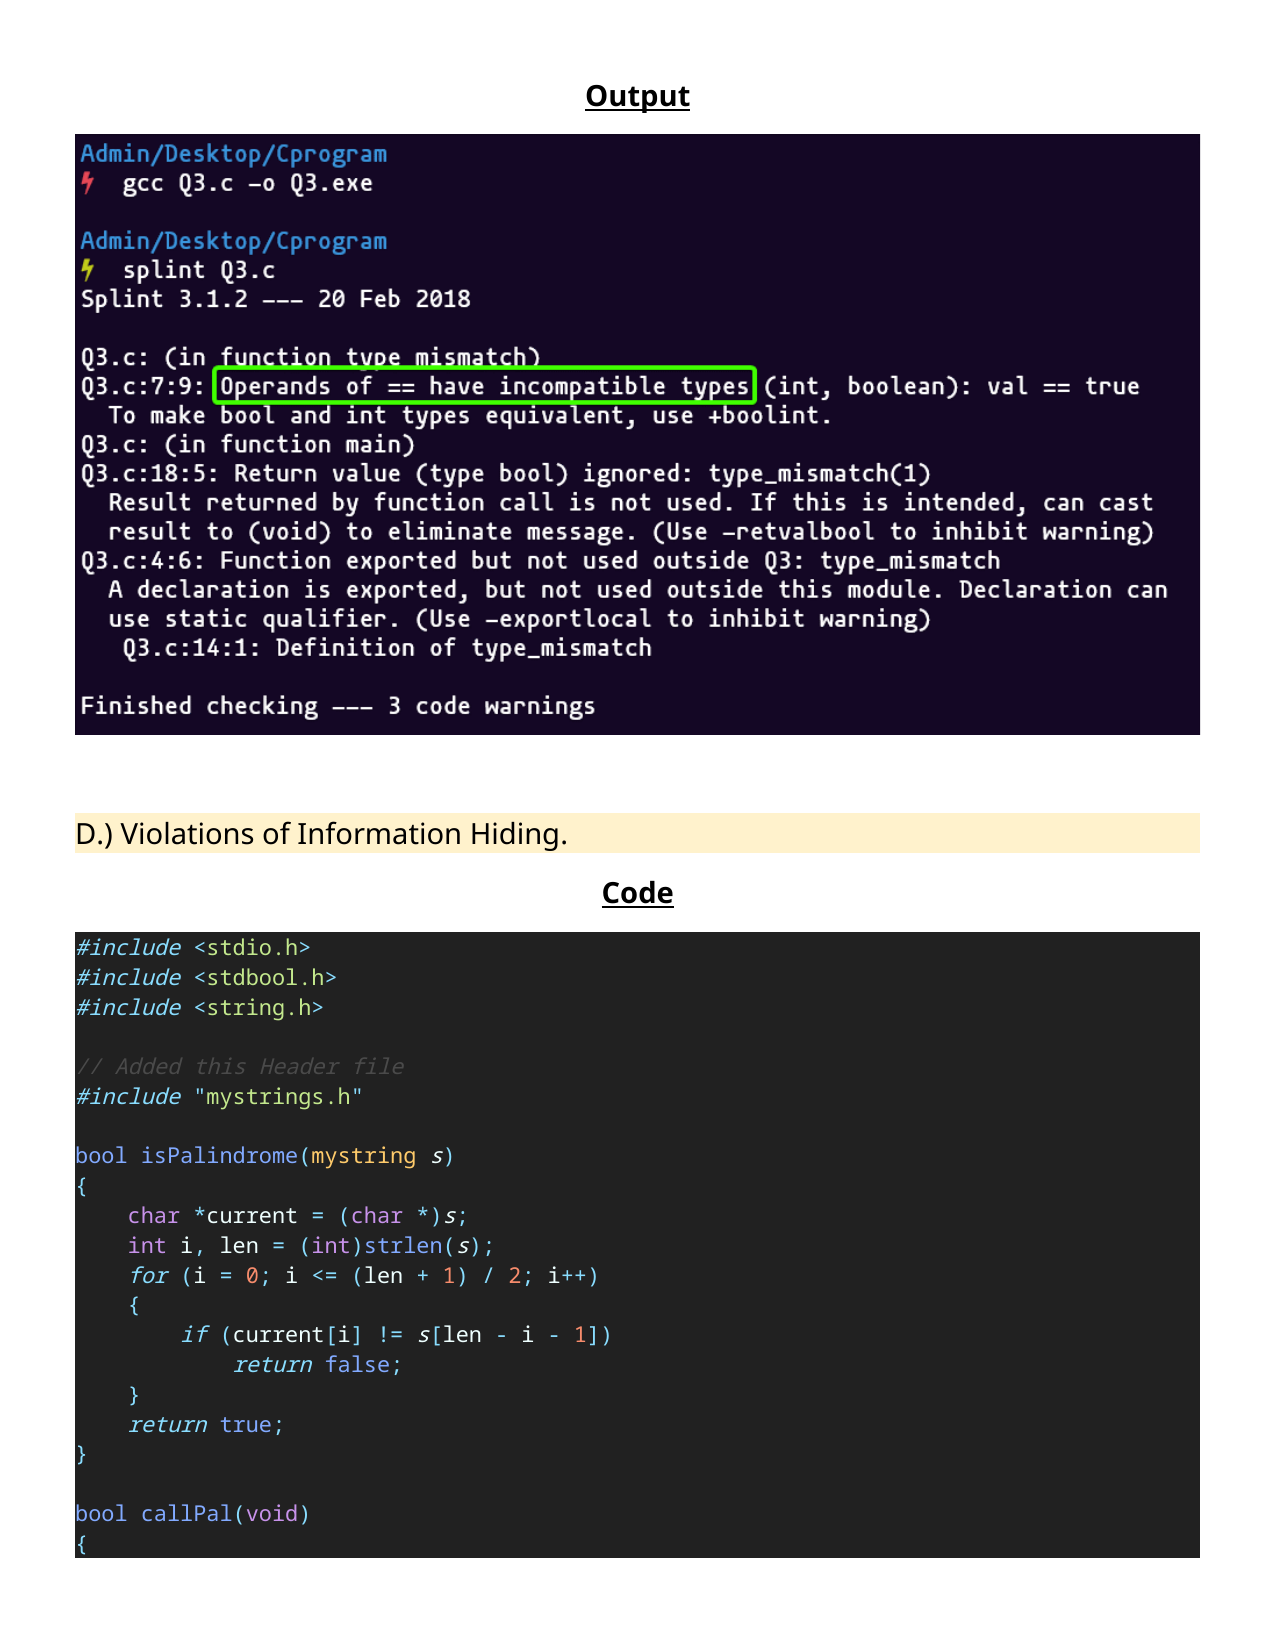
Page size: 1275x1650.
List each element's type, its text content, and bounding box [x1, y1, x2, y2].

text bool callPal(void) [75, 1498, 1200, 1528]
text bool isPalindrome(mystring s) [75, 1141, 1200, 1170]
text { [75, 1170, 1200, 1200]
text #include "mystrings.h" [75, 1081, 1200, 1111]
text { [75, 1289, 1200, 1319]
text #include <string.h> [75, 992, 1200, 1021]
text } [75, 1379, 1200, 1409]
text #include <stdio.h> [75, 932, 1200, 962]
text int i, len = (int)strlen(s); [75, 1230, 1200, 1260]
text char *current = (char *)s; [75, 1200, 1200, 1230]
picture [75, 134, 1200, 735]
text return false; [75, 1349, 1200, 1379]
text } [75, 1438, 1200, 1468]
text #include <stdbool.h> [75, 962, 1200, 992]
text // Added this Header file [75, 1051, 1200, 1081]
text return true; [75, 1409, 1200, 1438]
text if (current[i] != s[len - i - 1]) [75, 1319, 1200, 1349]
text for (i = 0; i <= (len + 1) / 2; i++) [75, 1260, 1200, 1289]
text Output [75, 75, 1200, 115]
text { [75, 1528, 1200, 1558]
text D.) Violations of Information Hiding. [75, 813, 1200, 853]
text Code [75, 872, 1200, 912]
